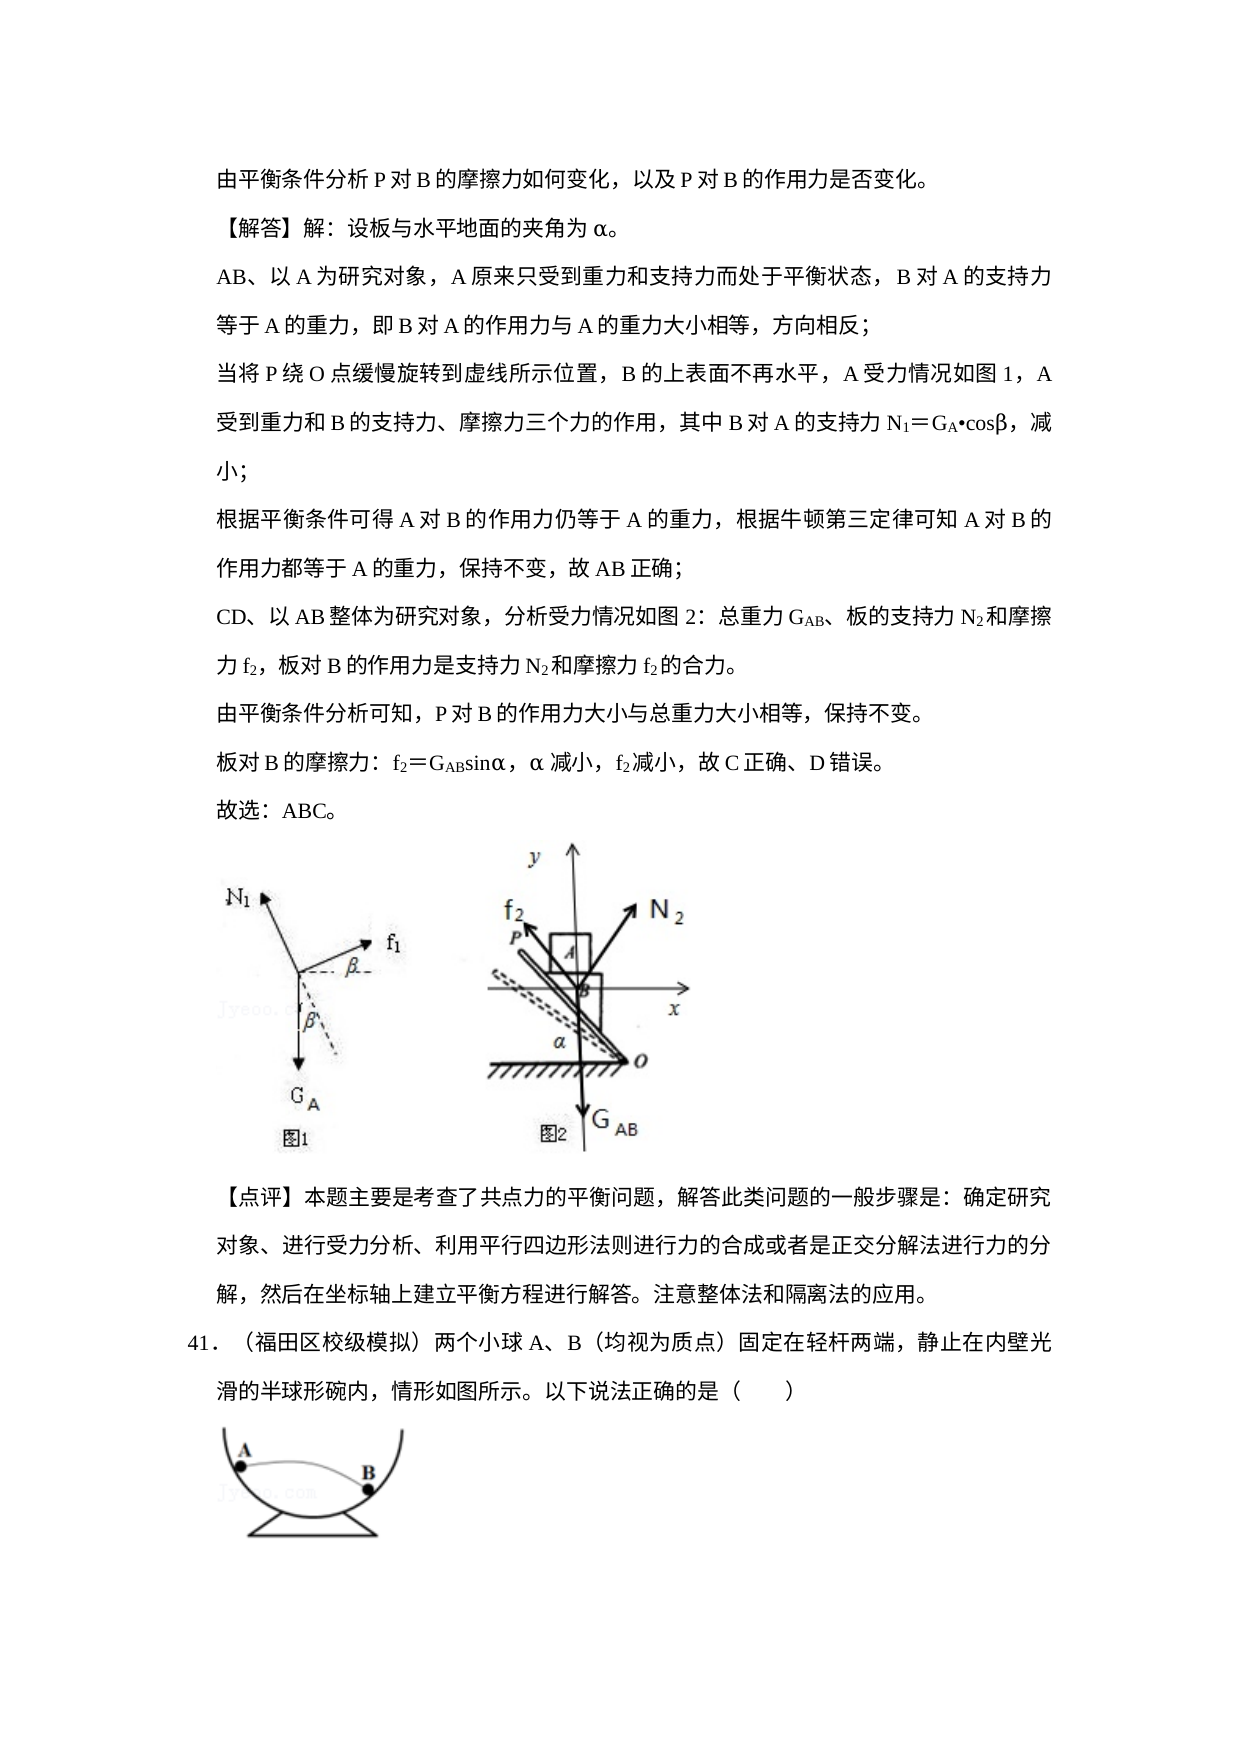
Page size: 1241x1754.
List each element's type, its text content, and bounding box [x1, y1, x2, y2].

text CD、以AB整体为研究对象，分析受力情况如图2：总重力GAB、板的支持力N2和摩擦力f2，板对B的作用力是支持力N2和摩擦力f2的合力。 [216, 599, 1053, 680]
text 根据平衡条件可得A对B的作用力仍等于A的重力，根据牛顿第三定律可知A对B的作用力都等于A的重力，保持不变，故AB正确； [216, 502, 1053, 583]
text 【点评】本题主要是考查了共点力的平衡问题，解答此类问题的一般步骤是：确定研究对象、进行受力分析、利用平行四边形法则进行力的合成或者是正交分解法进行力的分解，然后在坐标轴上建立平衡方程进行解答。注意整体法和隔离法的应用。 [216, 1179, 1053, 1309]
text 41．（福田区校级模拟）两个小球A、B（均视为质点）固定在轻杆两端，静止在内壁光滑的半球形碗内，情形如图所示。以下说法正确的是（ ） [187, 1325, 1053, 1406]
picture [216, 840, 695, 1158]
text 【解答】解：设板与水平地面的夹角为α。 [216, 210, 1053, 243]
text 由平衡条件分析可知，P对B的作用力大小与总重力大小相等，保持不变。 [216, 696, 1053, 728]
text 板对B的摩擦力：f2＝GABsinα，α减小，f2减小，故C正确、D错误。 [216, 744, 1053, 777]
text 故选：ABC。 [216, 792, 1053, 825]
text AB、以A为研究对象，A原来只受到重力和支持力而处于平衡状态，B对A的支持力等于A的重力，即B对A的作用力与A的重力大小相等，方向相反； [216, 259, 1053, 340]
text 当将P绕O点缓慢旋转到虚线所示位置，B的上表面不再水平，A受力情况如图1，A受到重力和B的支持力、摩擦力三个力的作用，其中B对A的支持力N1＝GA•cosβ，减小； [216, 356, 1053, 486]
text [216, 162, 1053, 194]
picture [216, 1422, 410, 1543]
